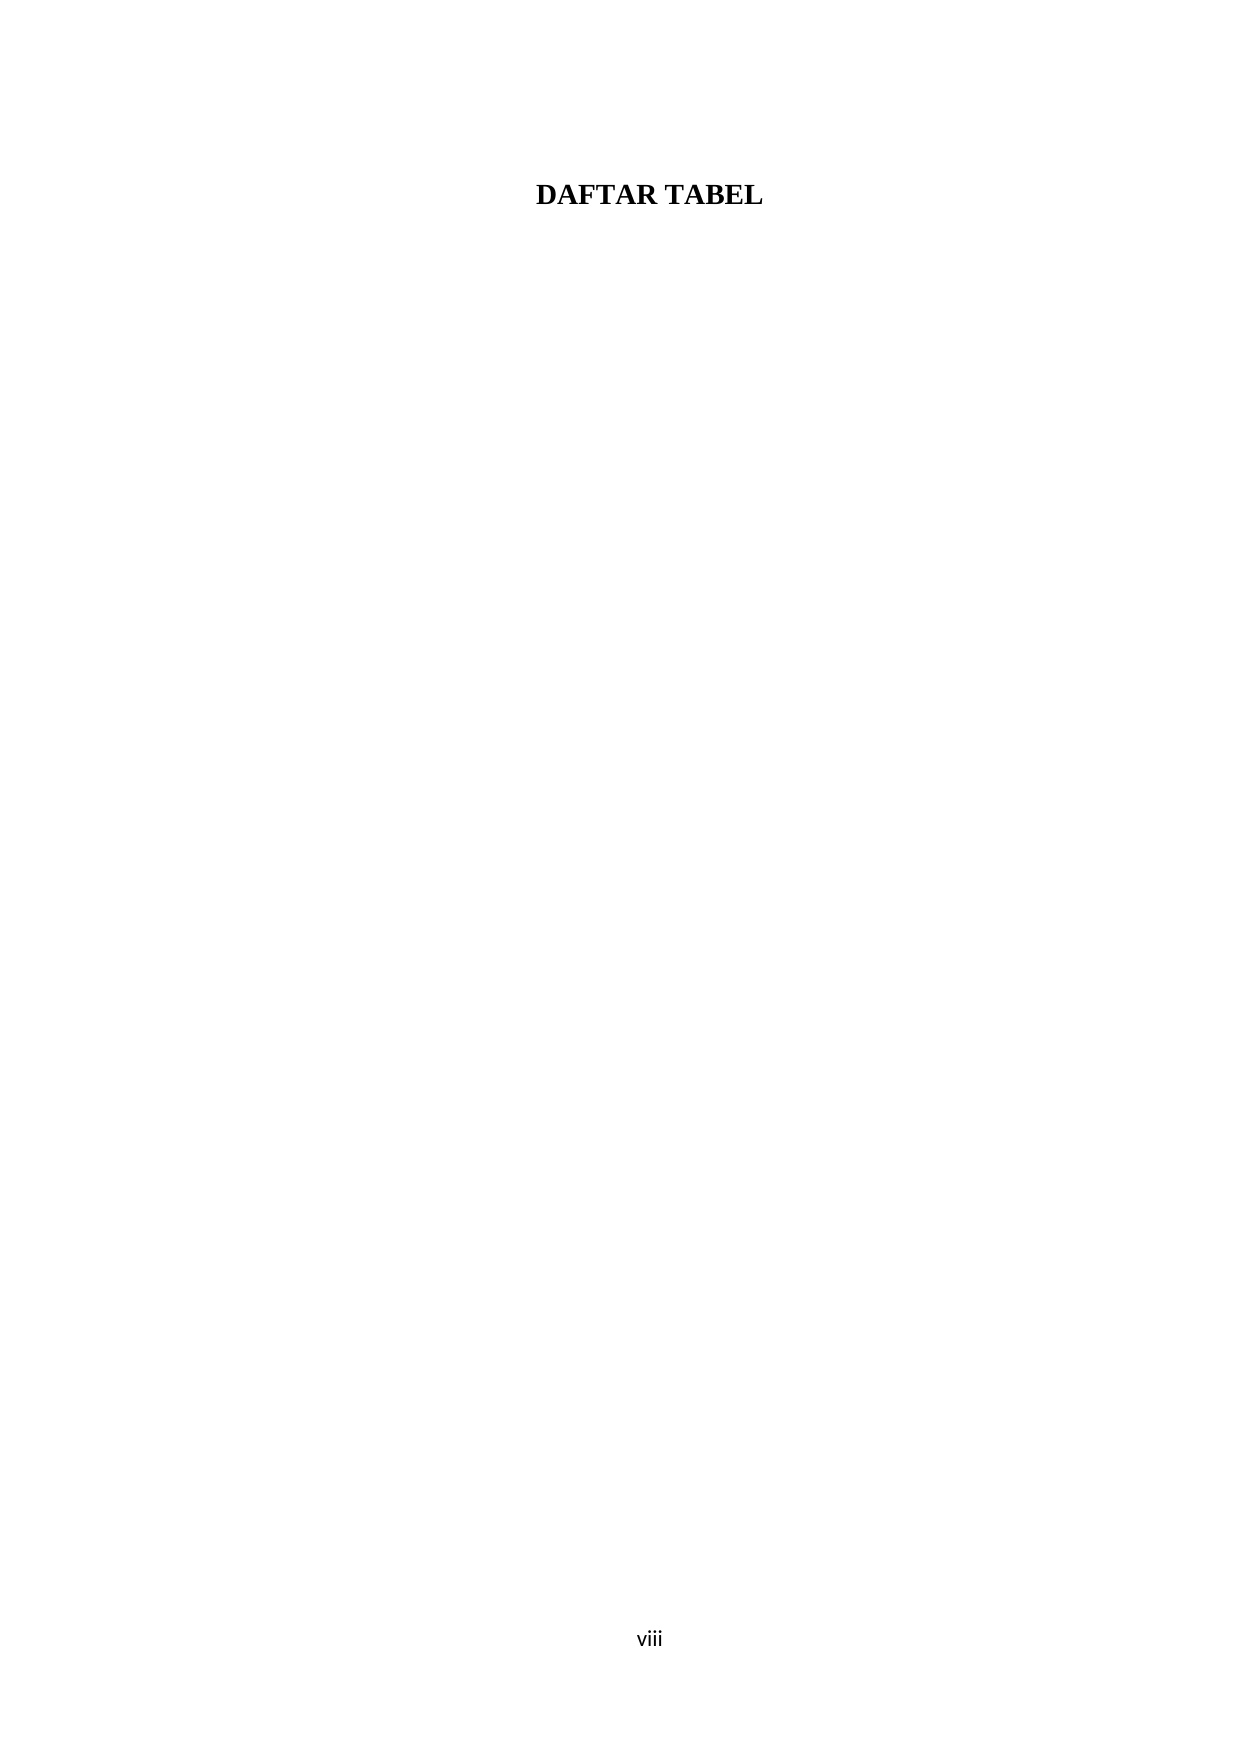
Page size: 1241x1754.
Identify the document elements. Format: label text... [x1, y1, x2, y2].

subtitle DAFTAR TABEL [236, 177, 1063, 211]
